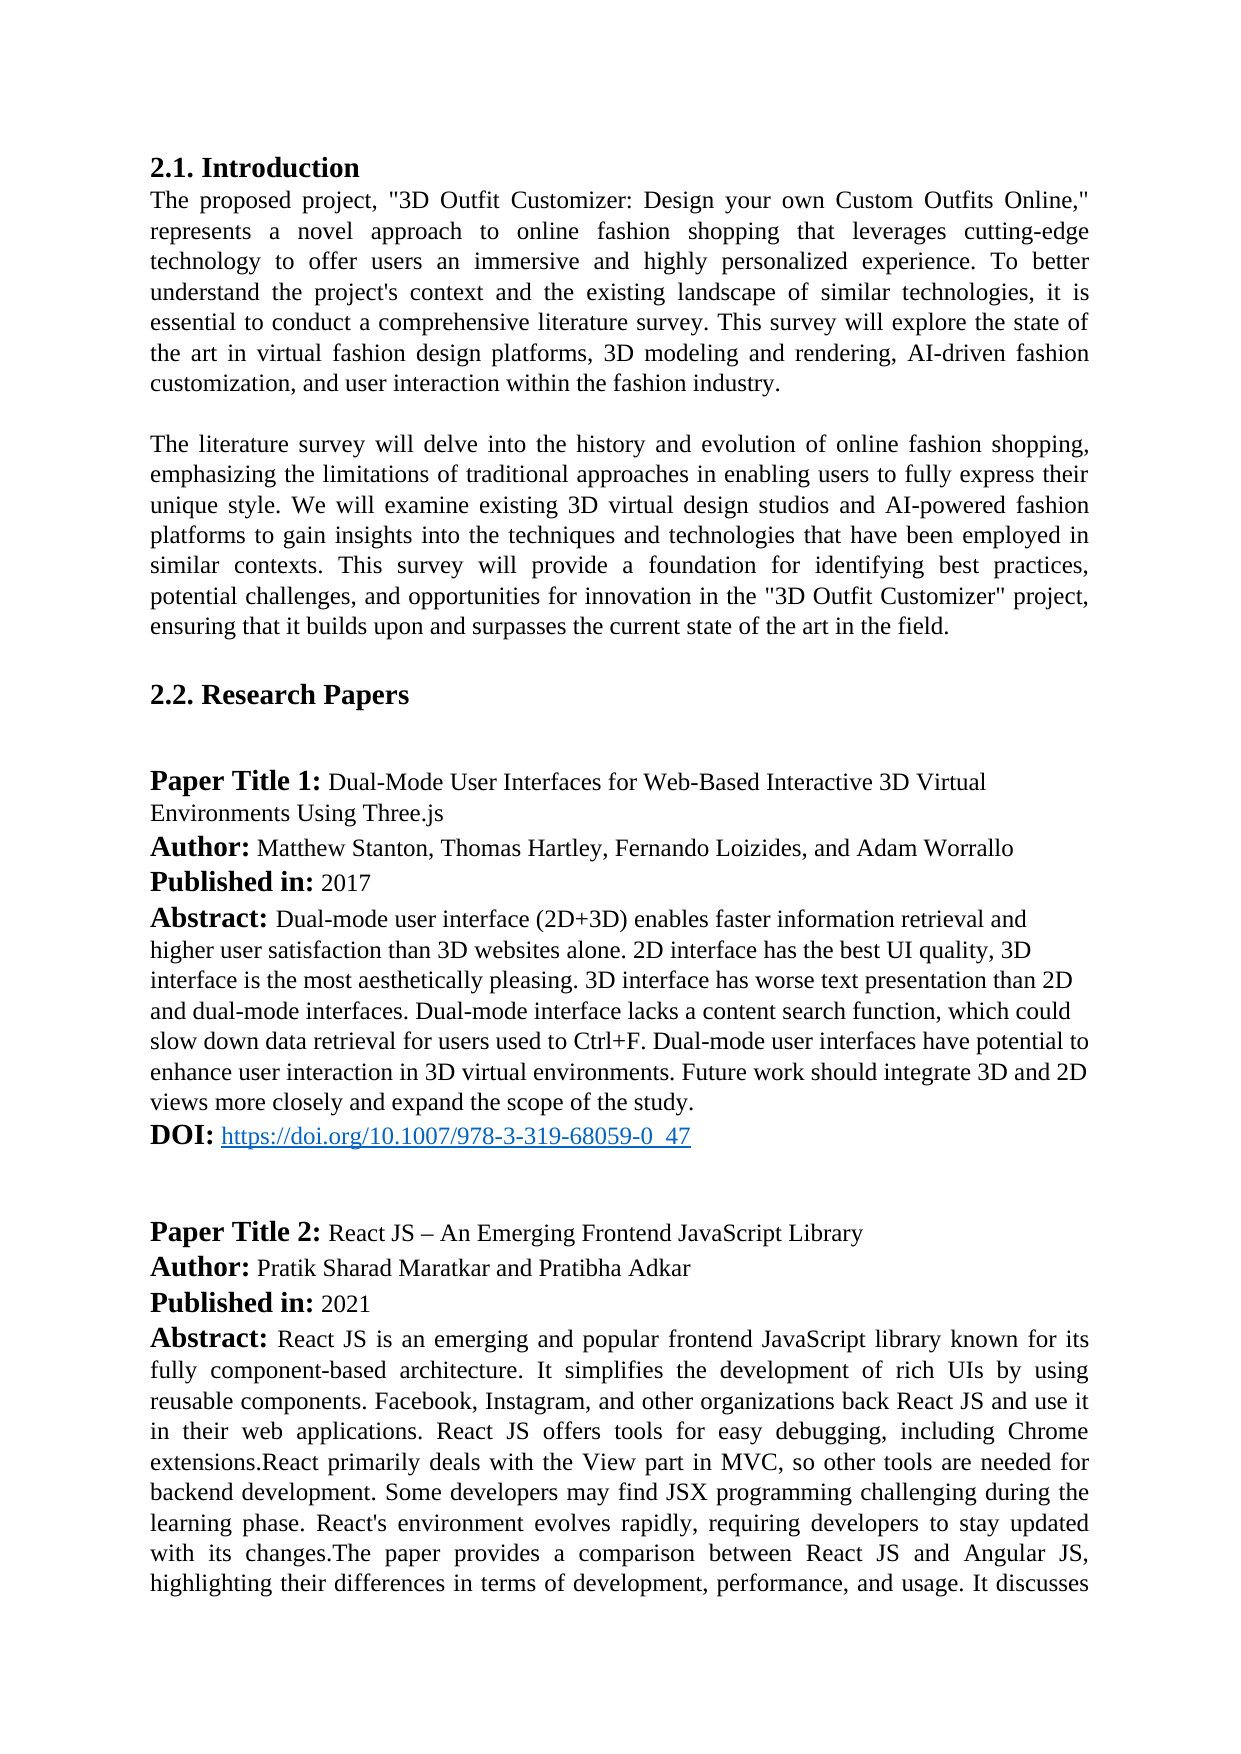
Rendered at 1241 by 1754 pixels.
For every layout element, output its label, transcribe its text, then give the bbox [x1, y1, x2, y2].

text DOI: https://doi.org/10.1007/978-3-319-68059-0_47 [150, 1117, 1090, 1151]
text 2.1. Introduction [150, 150, 1090, 183]
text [150, 1320, 1090, 1597]
text The literature survey will delve into the history and evolution of online fashion shopping, emphasizing the limitations of traditional approaches in enabling users to fully express their unique style. We will examine existing 3D virtual design studios and AI-powered fashion platforms to gain insights into the techniques and technologies that have been employed in similar contexts. This survey will provide a foundation for identifying best practices, potential challenges, and opportunities for innovation in the "3D Outfit Customizer" project, ensuring that it builds upon and surpasses the current state of the art in the field. [150, 429, 1090, 640]
text Published in: 2021 [150, 1285, 1090, 1318]
text Abstract: Dual-mode user interface (2D+3D) enables faster information retrieval and higher user satisfaction than 3D websites alone. 2D interface has the best UI quality, 3D interface is the most aesthetically pleasing. 3D interface has worse text presentation than 2D and dual-mode interfaces. Dual-mode interface lacks a content search function, which could slow down data retrieval for users used to Ctrl+F. Dual-mode user interfaces have potential to enhance user interaction in 3D virtual environments. Future work should integrate 3D and 2D views more closely and expand the scope of the study. [150, 900, 1090, 1116]
text 2.2. Research Papers [150, 677, 1090, 711]
text Paper Title 1: Dual-Mode User Interfaces for Web-Based Interactive 3D Virtual Environments Using Three.js [150, 763, 1090, 827]
text Paper Title 2: React JS – An Emerging Frontend JavaScript Library [150, 1214, 1090, 1247]
text Author: Pratik Sharad Maratkar and Pratibha Adkar [150, 1249, 1090, 1283]
text Author: Matthew Stanton, Thomas Hartley, Fernando Loizides, and Adam Worrallo [150, 829, 1090, 862]
text The proposed project, "3D Outfit Customizer: Design your own Custom Outfits Online," represents a novel approach to online fashion shopping that leverages cutting-edge technology to offer users an immersive and highly personalized experience. To better understand the project's context and the existing landscape of similar technologies, it is essential to conduct a comprehensive literature survey. This survey will explore the state of the art in virtual fashion design platforms, 3D modeling and rendering, AI-driven fashion customization, and user interaction within the fashion industry. [150, 186, 1090, 397]
text Published in: 2017 [150, 864, 1090, 898]
